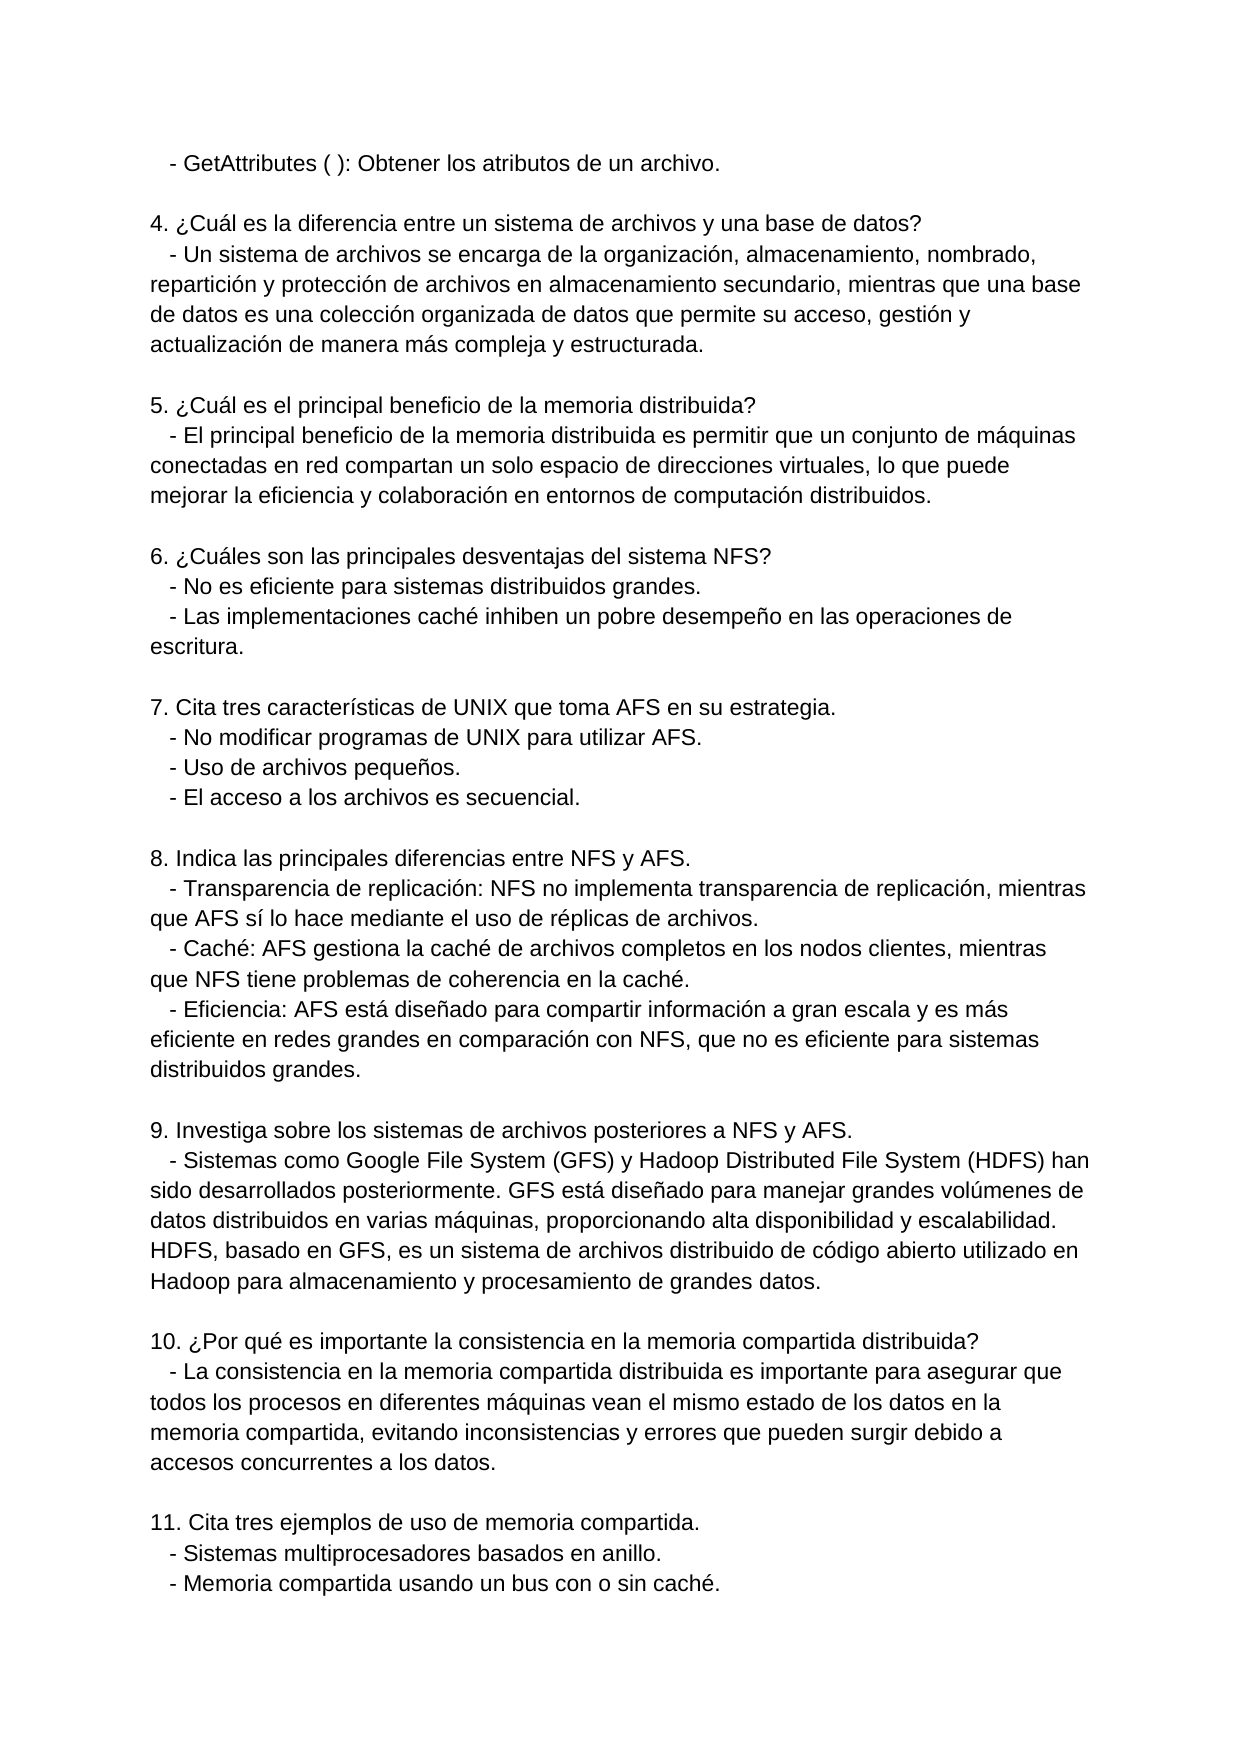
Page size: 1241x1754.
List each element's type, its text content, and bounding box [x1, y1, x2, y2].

text - Sistemas como Google File System (GFS) y Hadoop Distributed File System (HDFS) han sido desarrollados posteriormente. GFS está diseñado para manejar grandes volúmenes de datos distribuidos en varias máquinas, proporcionando alta disponibilidad y escalabilidad. HDFS, basado en GFS, es un sistema de archivos distribuido de código abierto utilizado en Hadoop para almacenamiento y procesamiento de grandes datos. [150, 1147, 1090, 1294]
text - Un sistema de archivos se encarga de la organización, almacenamiento, nombrado, repartición y protección de archivos en almacenamiento secundario, mientras que una base de datos es una colección organizada de datos que permite su acceso, gestión y actualización de manera más compleja y estructurada. [150, 241, 1090, 358]
text - El principal beneficio de la memoria distribuida es permitir que un conjunto de máquinas conectadas en red compartan un solo espacio de direcciones virtuales, lo que puede mejorar la eficiencia y colaboración en entornos de computación distribuidos. [150, 422, 1090, 509]
text - GetAttributes ( ): Obtener los atributos de un archivo. [150, 150, 1090, 176]
text - Eficiencia: AFS está diseñado para compartir información a gran escala y es más eficiente en redes grandes en comparación con NFS, que no es eficiente para sistemas distribuidos grandes. [150, 996, 1090, 1083]
text 10. ¿Por qué es importante la consistencia en la memoria compartida distribuida? [150, 1328, 1090, 1354]
text 6. ¿Cuáles son las principales desventajas del sistema NFS? [150, 543, 1090, 569]
text - No modificar programas de UNIX para utilizar AFS. [150, 724, 1090, 750]
text - No es eficiente para sistemas distribuidos grandes. [150, 573, 1090, 599]
text - El acceso a los archivos es secuencial. [150, 784, 1090, 811]
text - Transparencia de replicación: NFS no implementa transparencia de replicación, mientras que AFS sí lo hace mediante el uso de réplicas de archivos. [150, 875, 1090, 932]
text - La consistencia en la memoria compartida distribuida es importante para asegurar que todos los procesos en diferentes máquinas vean el mismo estado de los datos en la memoria compartida, evitando inconsistencias y errores que pueden surgir debido a accesos concurrentes a los datos. [150, 1358, 1090, 1475]
text 5. ¿Cuál es el principal beneficio de la memoria distribuida? [150, 392, 1090, 418]
text - Las implementaciones caché inhiben un pobre desempeño en las operaciones de escritura. [150, 603, 1090, 660]
text 9. Investiga sobre los sistemas de archivos posteriores a NFS y AFS. [150, 1117, 1090, 1143]
text 7. Cita tres características de UNIX que toma AFS en su estrategia. [150, 694, 1090, 720]
text - Memoria compartida usando un bus con o sin caché. [150, 1570, 1090, 1596]
text 8. Indica las principales diferencias entre NFS y AFS. [150, 845, 1090, 871]
text - Sistemas multiprocesadores basados en anillo. [150, 1539, 1090, 1566]
text - Caché: AFS gestiona la caché de archivos completos en los nodos clientes, mientras que NFS tiene problemas de coherencia en la caché. [150, 935, 1090, 992]
text - Uso de archivos pequeños. [150, 754, 1090, 781]
text 4. ¿Cuál es la diferencia entre un sistema de archivos y una base de datos? [150, 210, 1090, 237]
text 11. Cita tres ejemplos de uso de memoria compartida. [150, 1509, 1090, 1536]
